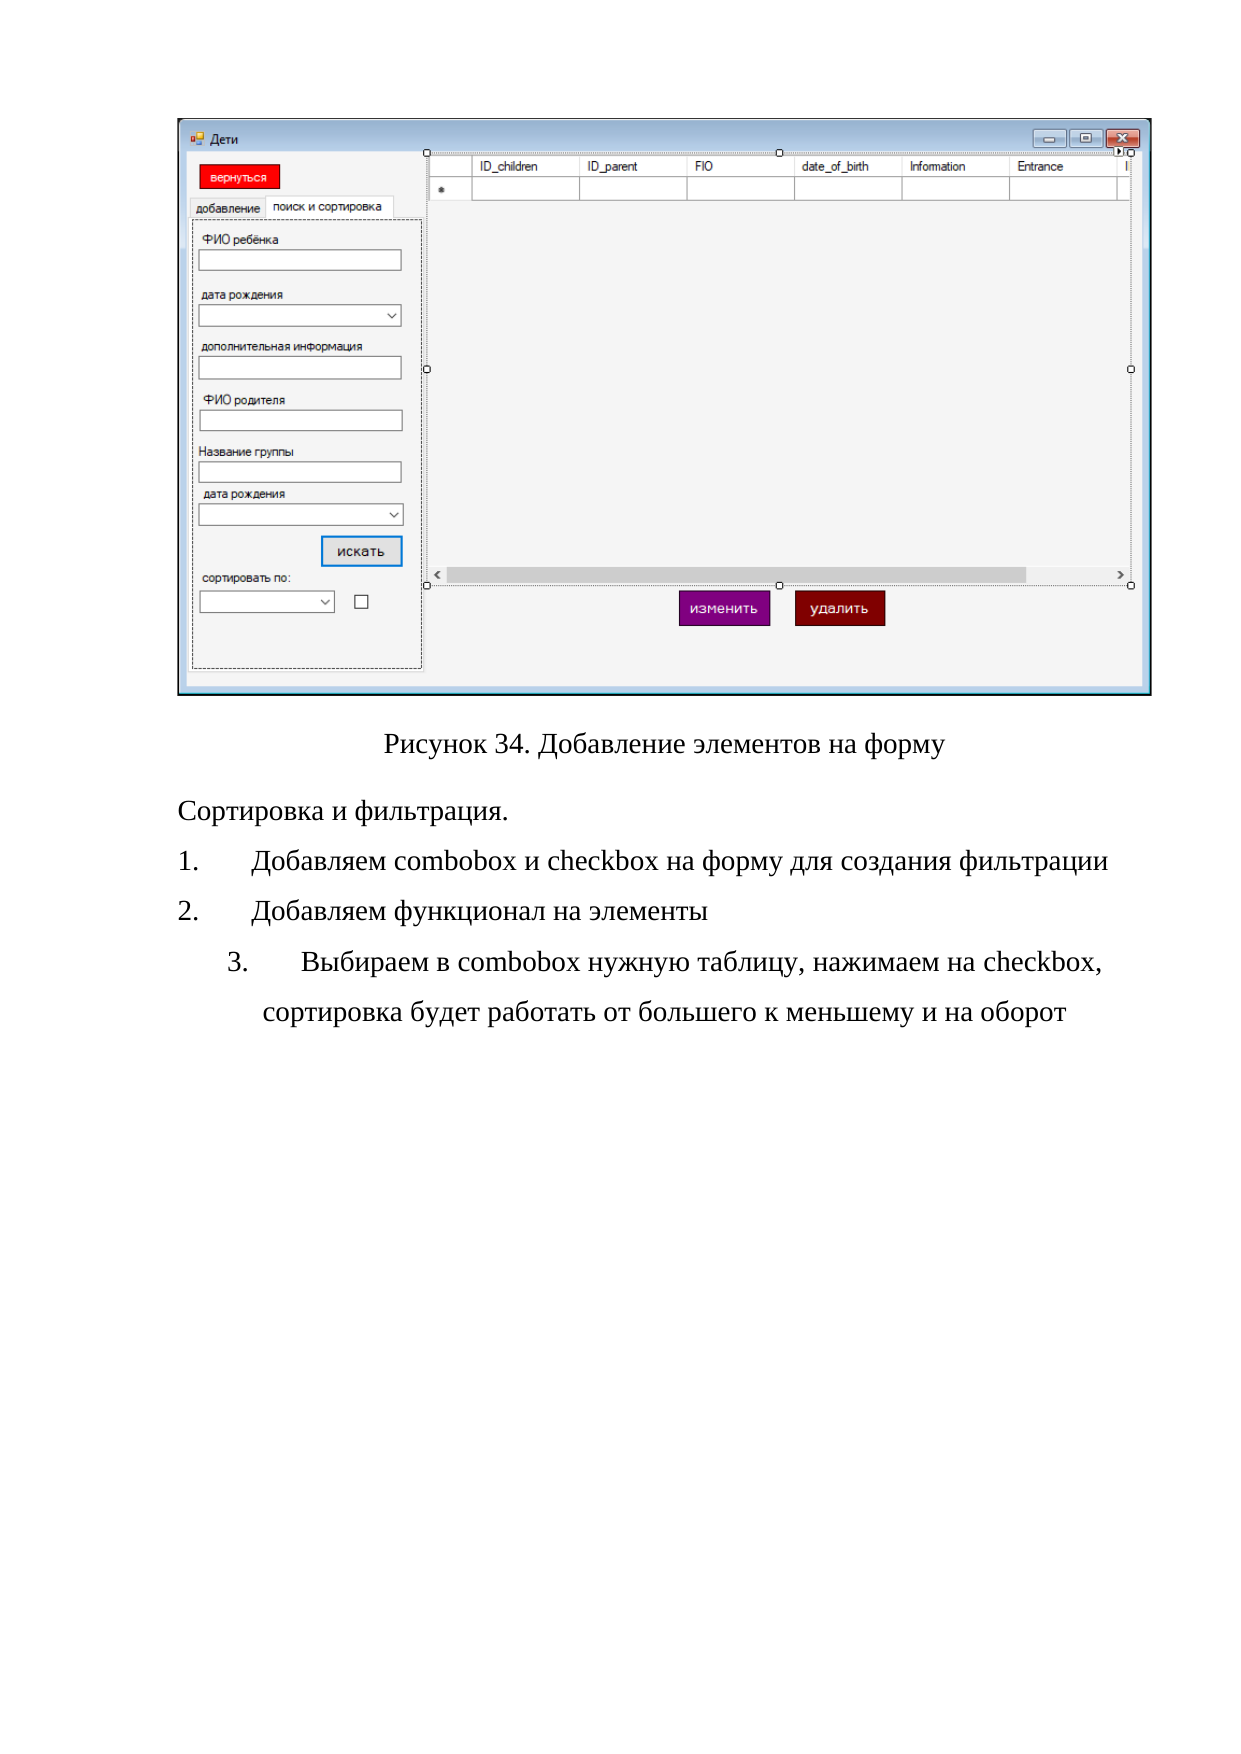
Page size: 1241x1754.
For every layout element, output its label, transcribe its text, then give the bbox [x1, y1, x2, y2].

list Выбираем в combobox нужную таблицу, нажимаем на checkbox, сортировка будет работать от большего к меньшему и на оборот [177, 944, 1152, 1027]
subtitle Сортировка и фильтрация. [177, 793, 1152, 826]
list Добавляем функционал на элементы [177, 893, 1152, 927]
list Добавляем combobox и checkbox на форму для создания фильтрации [177, 843, 1152, 877]
text Рисунок 34. Добавление элементов на форму [177, 726, 1152, 759]
picture [177, 118, 1152, 696]
